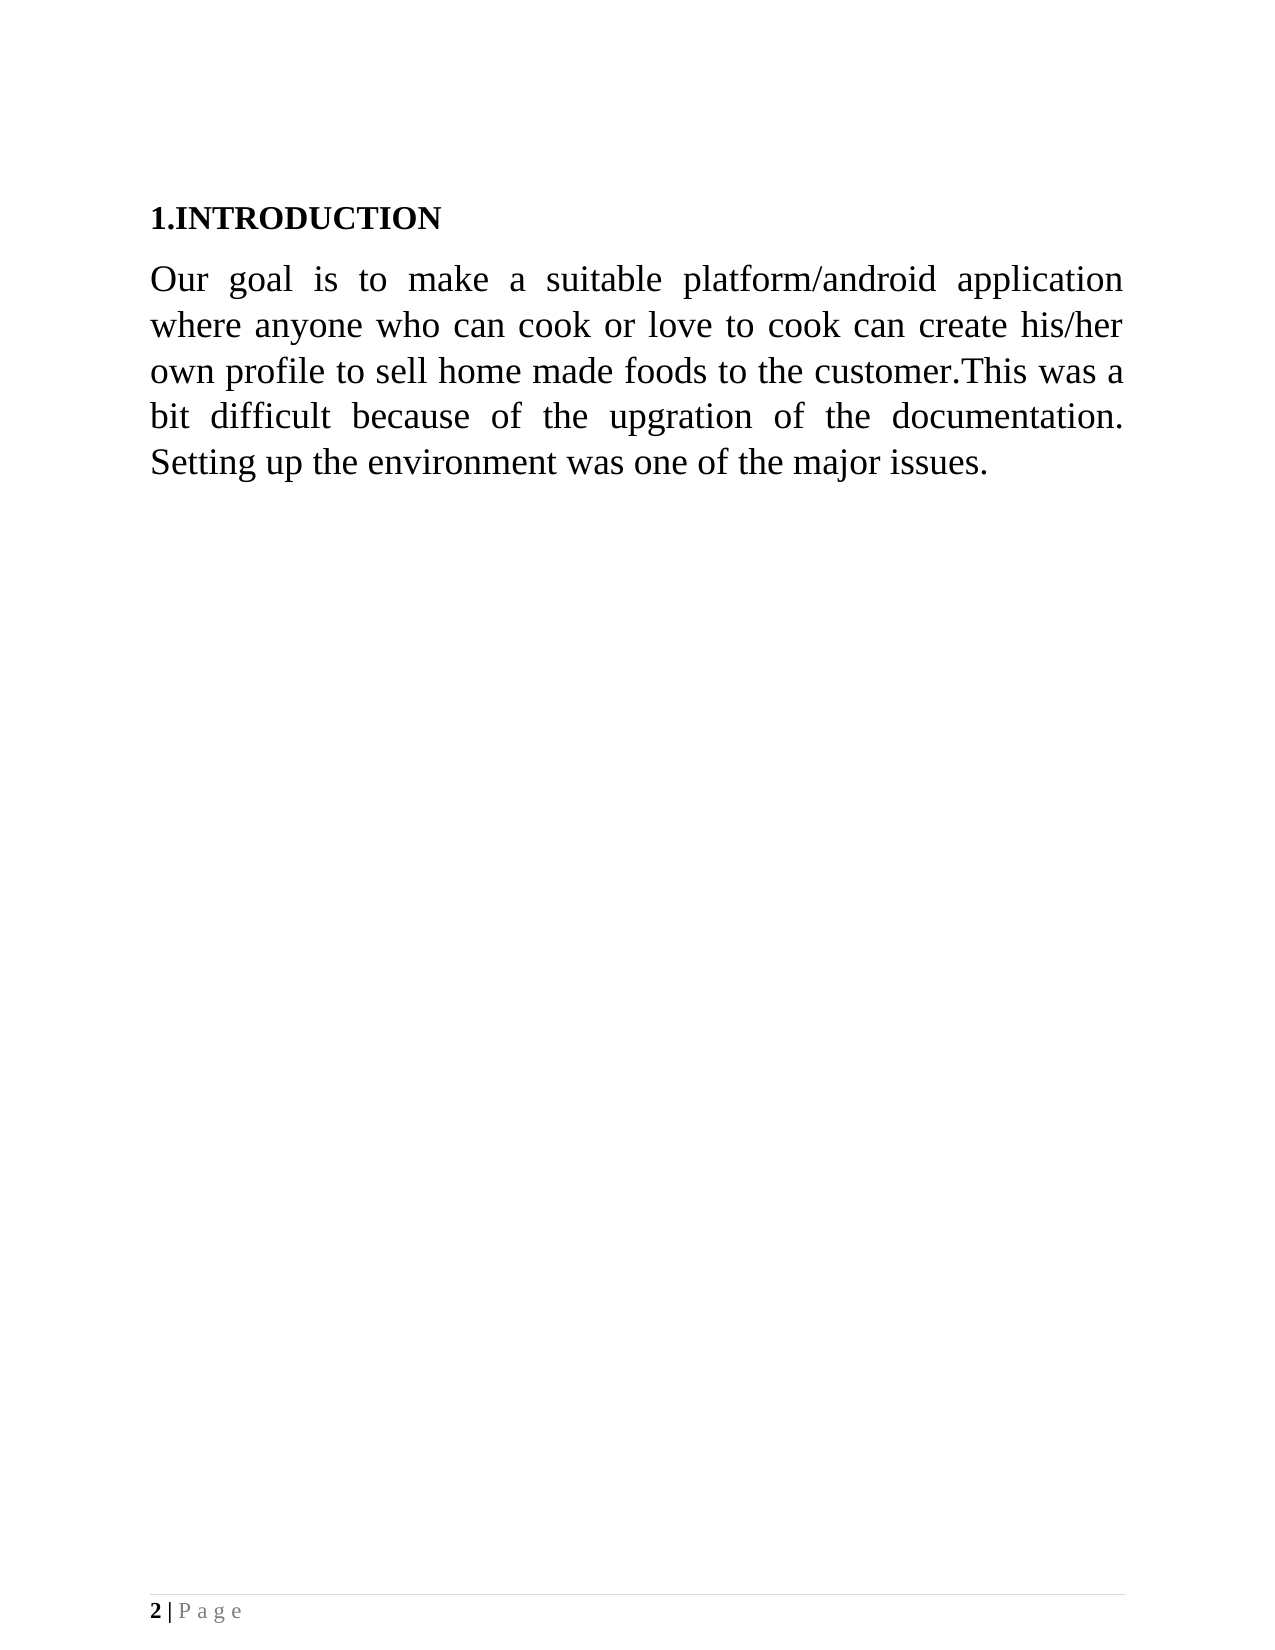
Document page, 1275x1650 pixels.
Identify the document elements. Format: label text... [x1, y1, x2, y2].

text 1.INTRODUCTION [150, 205, 1125, 235]
text Our goal is to make a suitable platform/android application where anyone who can cook or love to cook can create his/her own profile to sell home made foods to the customer.This was a bit difficult because of the upgration of the documentation. Setting up the environment was one of the major issues. [150, 257, 1125, 482]
